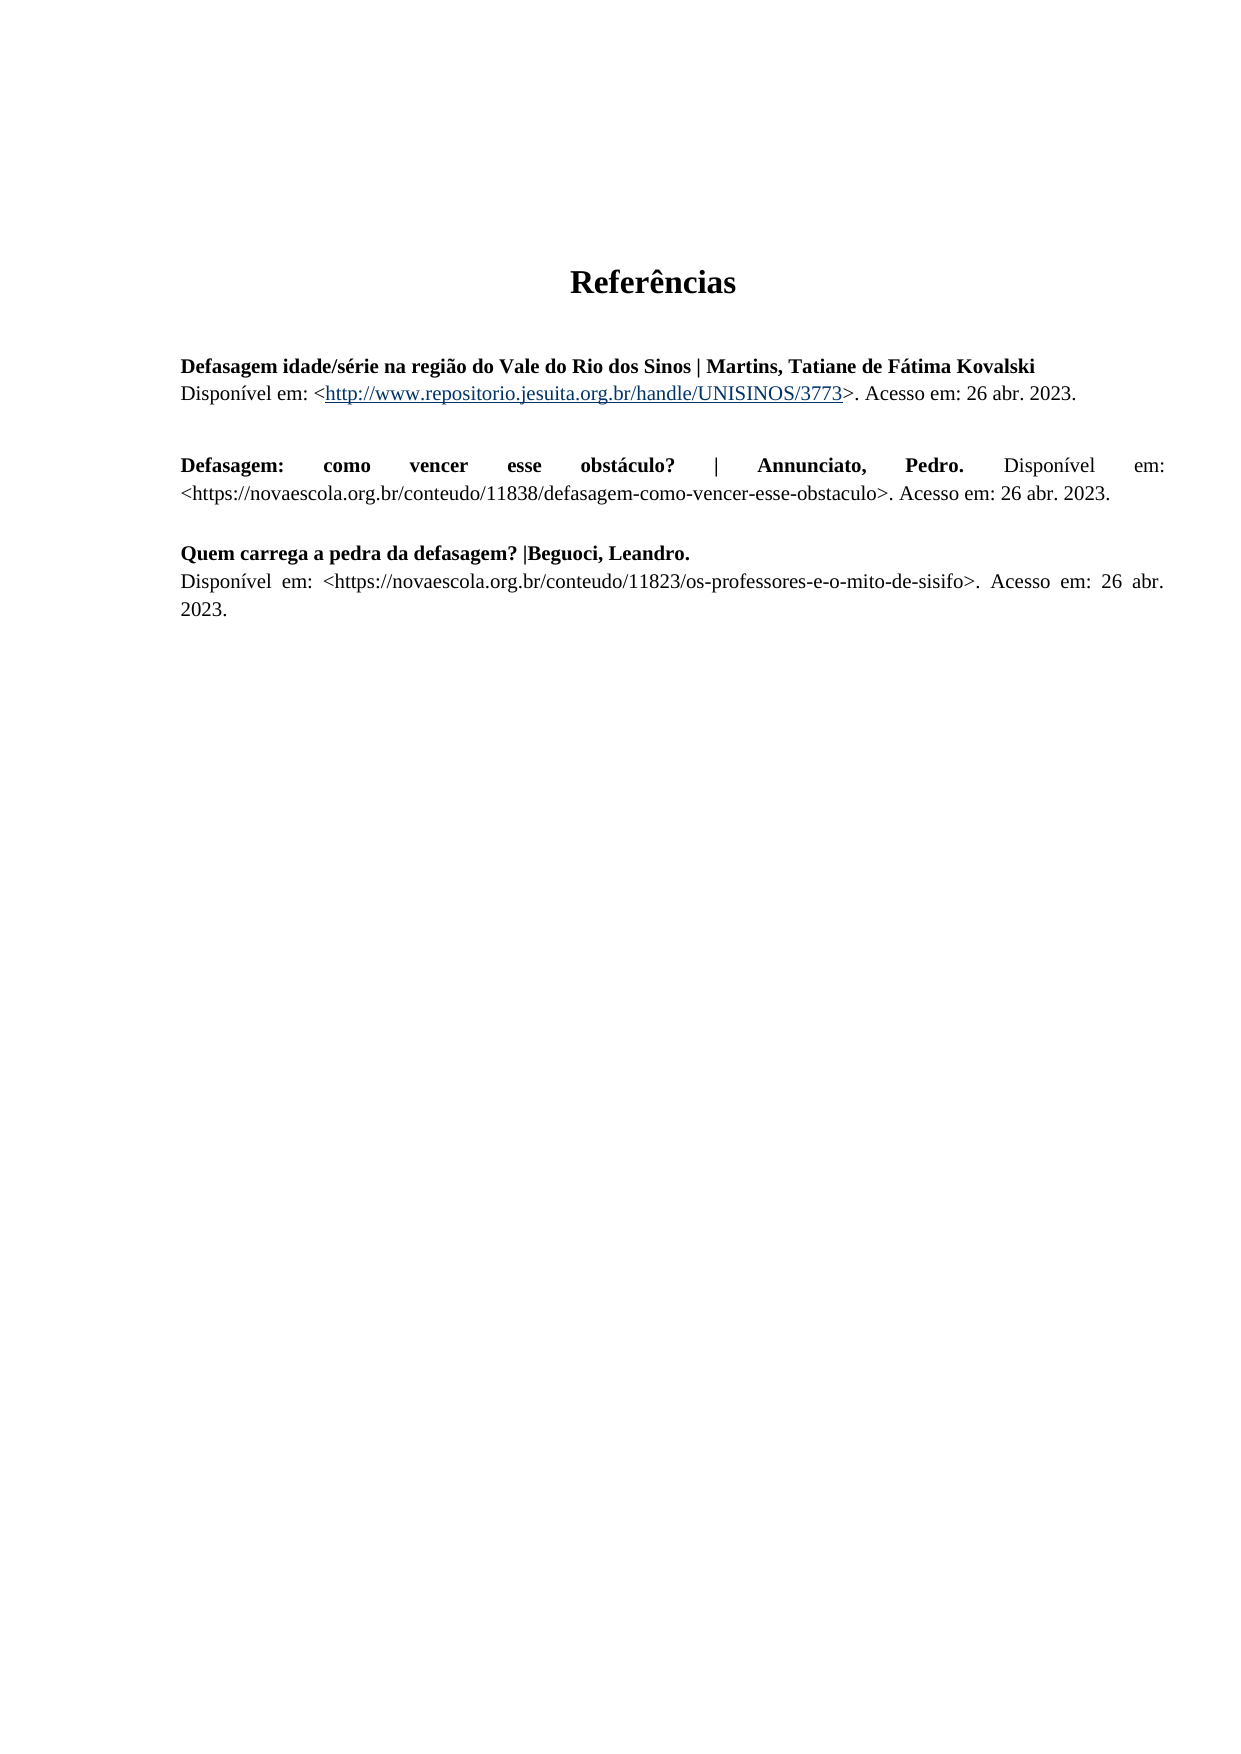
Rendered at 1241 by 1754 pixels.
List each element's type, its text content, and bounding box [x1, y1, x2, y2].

subtitle Disponível em: <https://novaescola.org.br/conteudo/11823/os-professores-e-o-mito-de-sisifo>. Acesso em: 26 abr. 2023. [180, 569, 1165, 621]
text Disponível em: <http://www.repositorio.jesuita.org.br/handle/UNISINOS/3773>. Acesso em: 26 abr. 2023. [180, 381, 1125, 405]
subtitle Defasagem: como vencer esse obstáculo? | Annunciato, Pedro. Disponível em: <https://novaescola.org.br/conteudo/11838/defasagem-como-vencer-esse-obstaculo>. Acesso em: 26 abr. 2023. [180, 453, 1165, 505]
subtitle Quem carrega a pedra da defasagem? |Beguoci, Leandro. [180, 541, 1165, 565]
subtitle Referências [180, 262, 1125, 301]
subtitle Defasagem idade/série na região do Vale do Rio dos Sinos | Martins, Tatiane de Fátima Kovalski [180, 354, 1165, 378]
